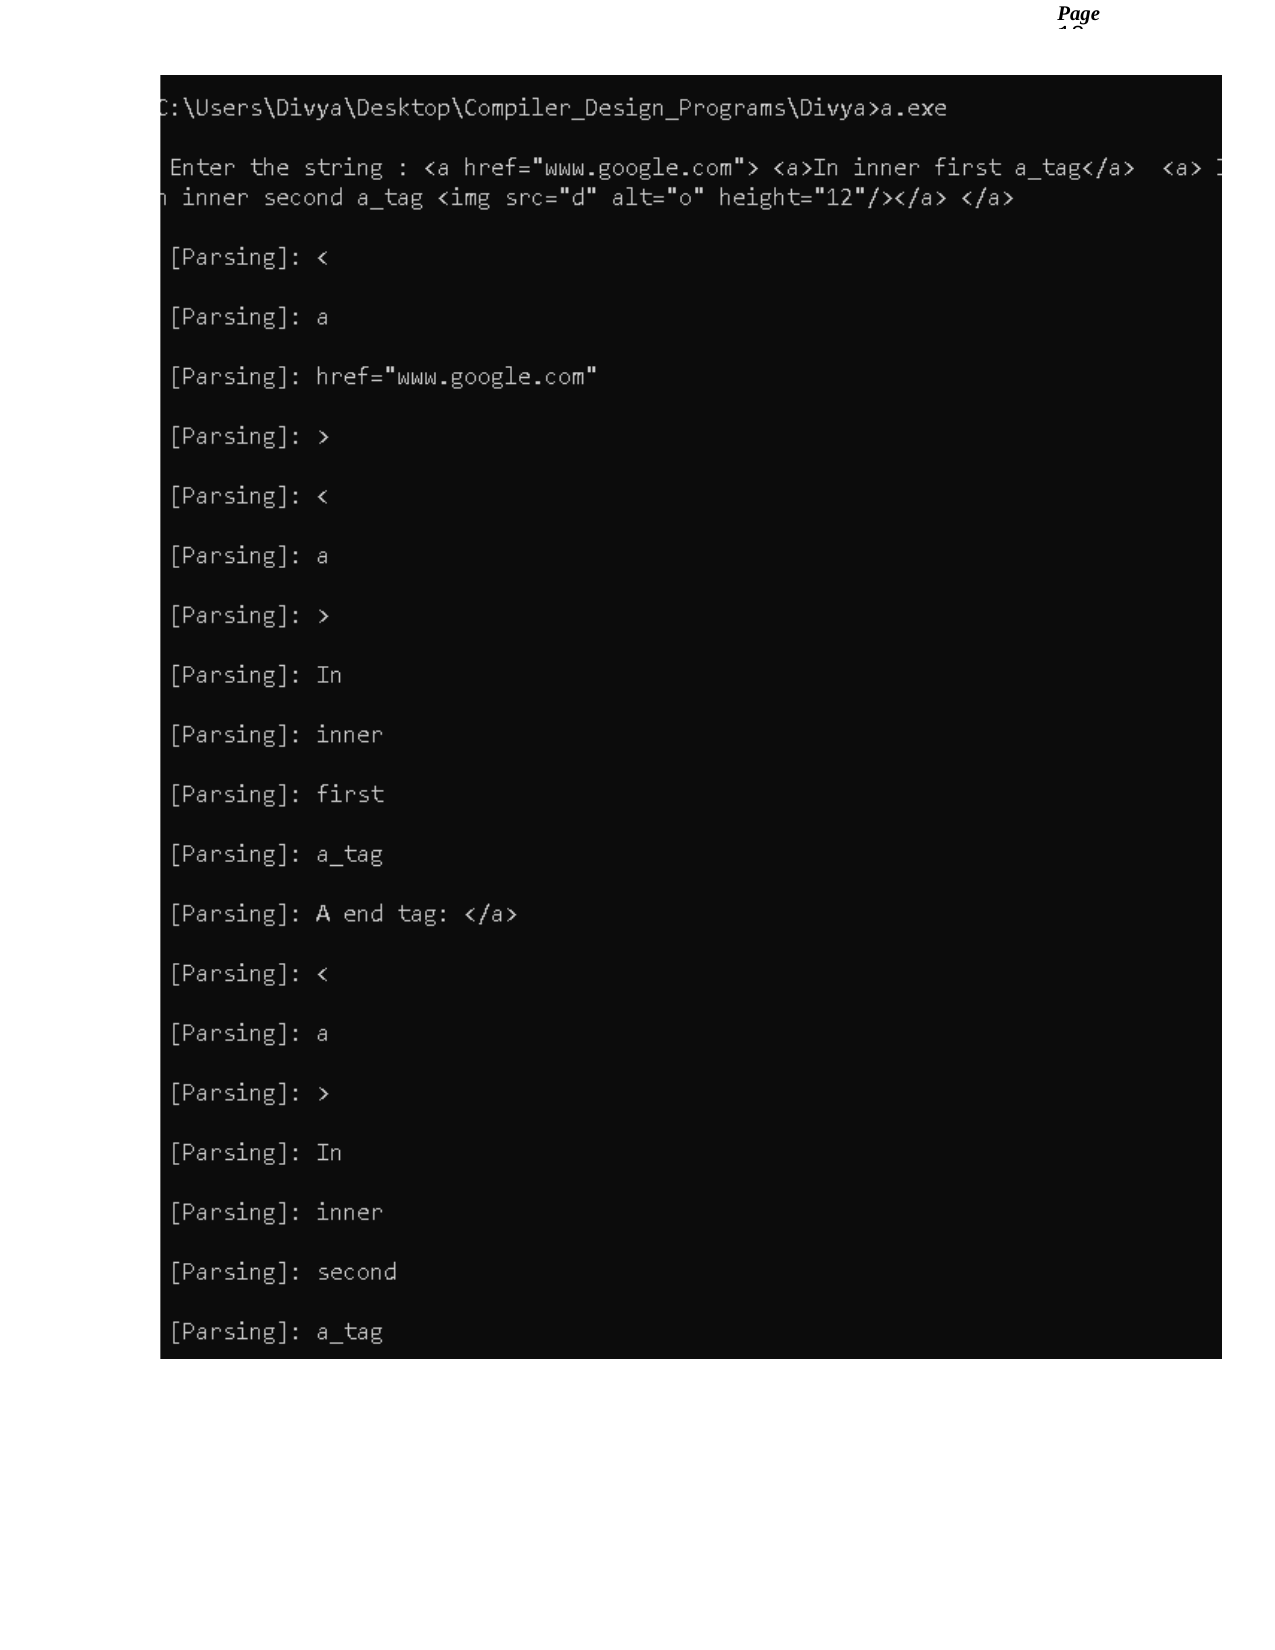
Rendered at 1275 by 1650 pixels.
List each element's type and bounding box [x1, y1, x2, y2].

picture [160, 75, 1222, 1359]
